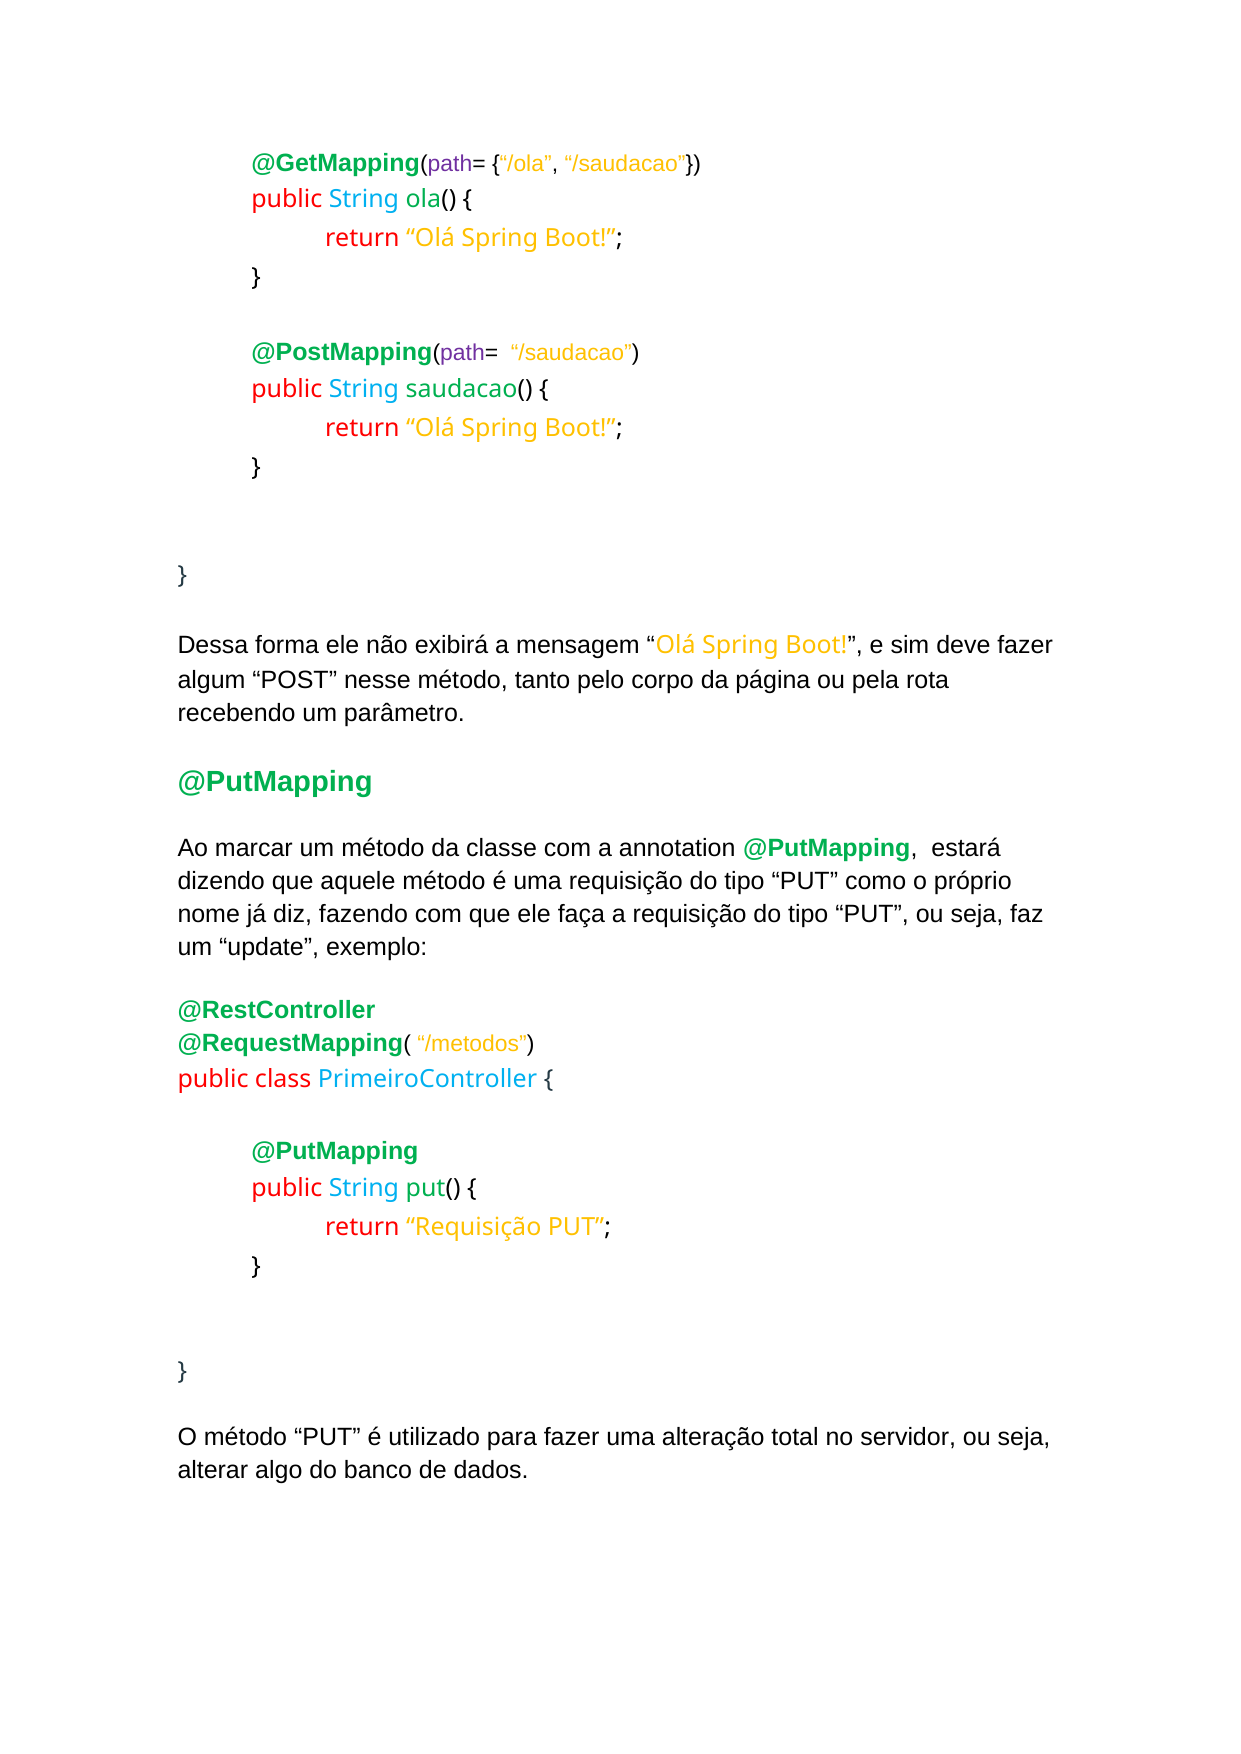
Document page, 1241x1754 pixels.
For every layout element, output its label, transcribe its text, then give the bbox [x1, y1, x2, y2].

text } [177, 1353, 1063, 1387]
text return “Olá Spring Boot!”; [177, 409, 1063, 443]
text public String saudacao() { [177, 370, 1063, 404]
text } [177, 449, 1063, 483]
text } [177, 1247, 1063, 1282]
text @RequestMapping( “/metodos”) [177, 1028, 1063, 1057]
text O método “PUT” é utilizado para fazer uma alteração total no servidor, ou seja, alterar algo do banco de dados. [177, 1422, 1063, 1484]
text Ao marcar um método da classe com a annotation @PutMapping, estará dizendo que aquele método é uma requisição do tipo “PUT” como o próprio nome já diz, fazendo com que ele faça a requisição do tipo “PUT”, ou seja, faz um “update”, exemplo: [177, 833, 1063, 961]
text public String ola() { [177, 181, 1063, 215]
text } [177, 557, 1063, 591]
text return “Olá Spring Boot!”; [177, 220, 1063, 254]
text Dessa forma ele não exibirá a mensagem “Olá Spring Boot!”, e sim deve fazer algum “POST” nesse método, tanto pelo corpo da página ou pela rota recebendo um parâmetro. [177, 627, 1063, 727]
text } [177, 259, 1063, 293]
text @PostMapping(path= “/saudacao”) [177, 337, 1063, 366]
text @GetMapping(path= {“/ola”, “/saudacao”}) [177, 148, 1063, 176]
text @PutMapping [177, 1136, 1063, 1165]
text @RestController [177, 995, 1063, 1024]
text return “Requisição PUT”; [177, 1208, 1063, 1242]
text public String put() { [177, 1169, 1063, 1203]
text @PutMapping [177, 764, 1063, 797]
text public class PrimeiroController { [177, 1061, 1063, 1095]
